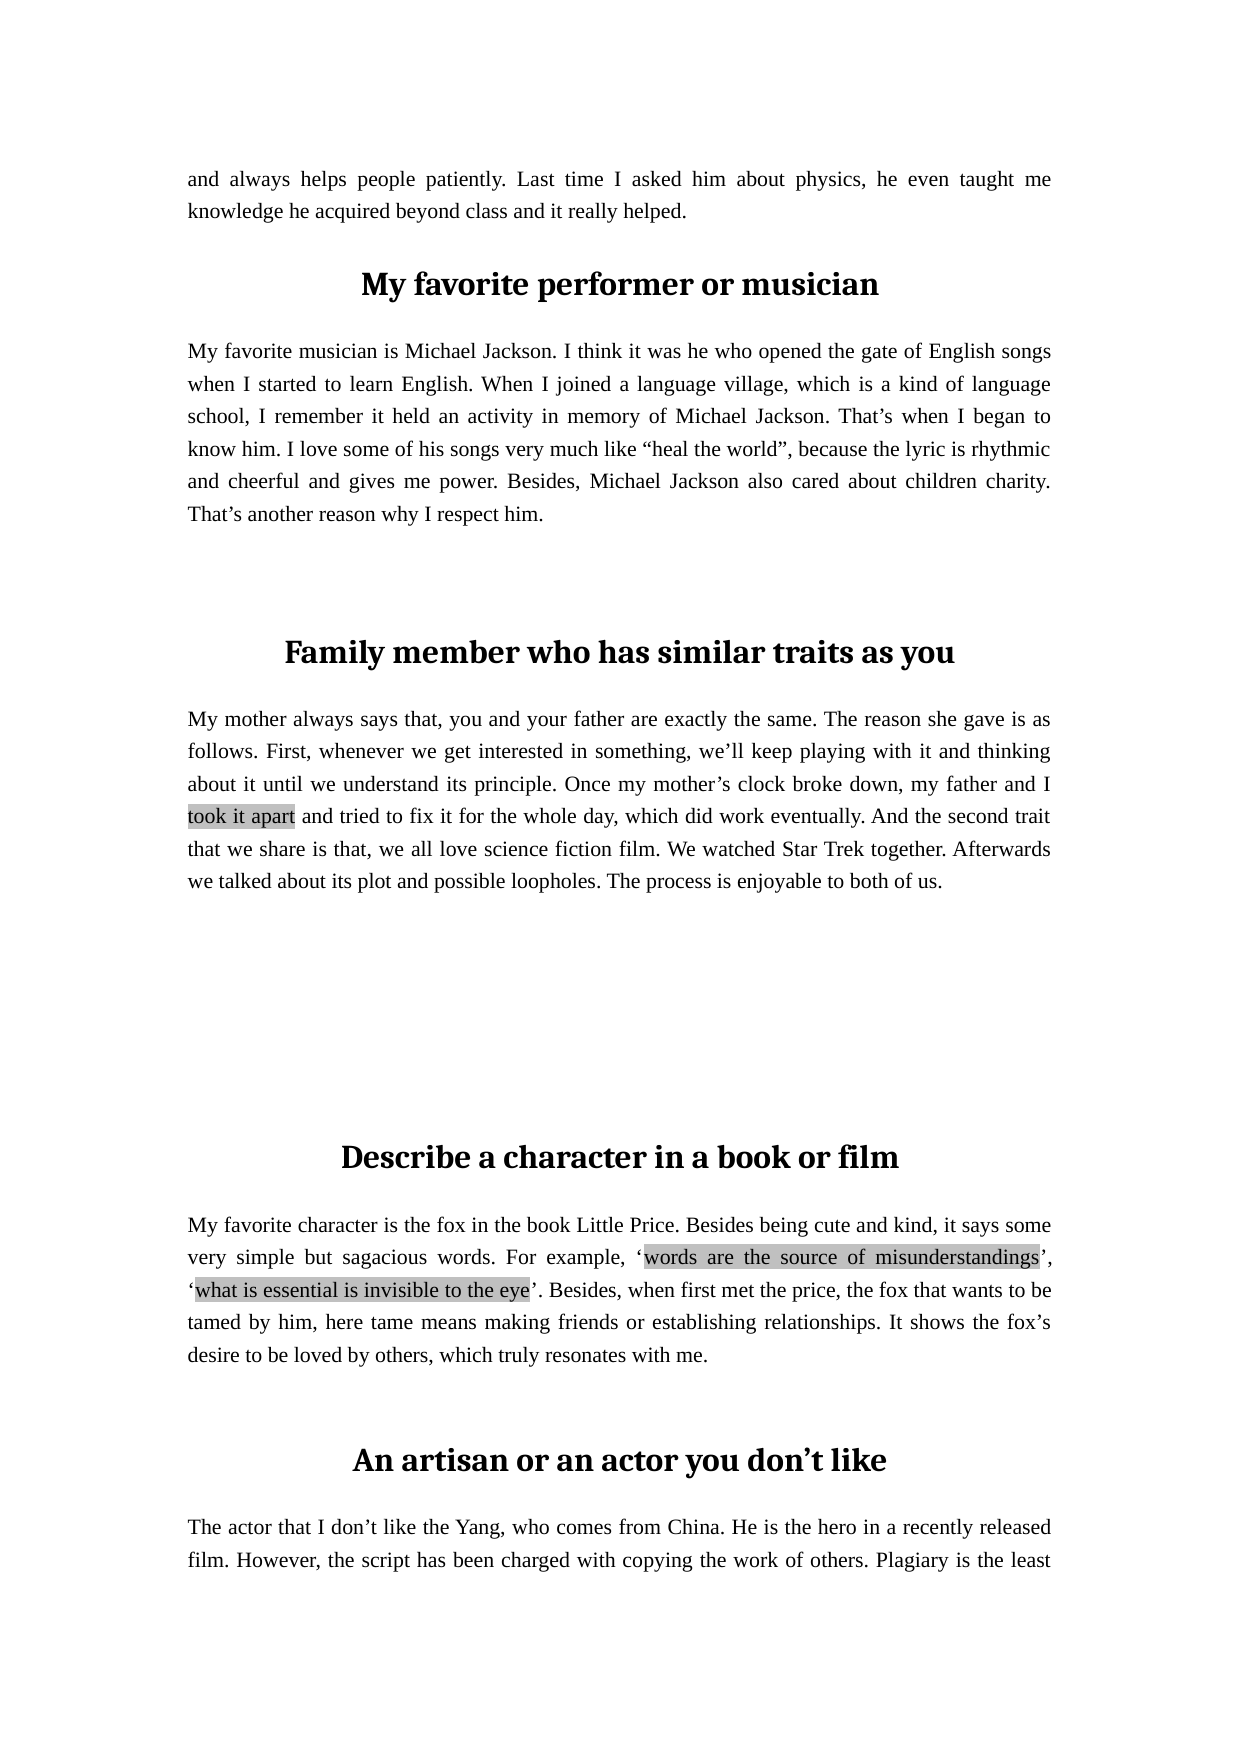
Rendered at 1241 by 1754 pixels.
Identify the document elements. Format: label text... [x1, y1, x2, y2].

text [187, 1511, 1053, 1576]
subtitle An artisan or an actor you don’t like [187, 1428, 1053, 1493]
subtitle Describe a character in a book or film [187, 1125, 1053, 1190]
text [187, 162, 1053, 227]
subtitle Family member who has similar traits as you [187, 620, 1053, 685]
text My favorite character is the fox in the book Little Price. Besides being cute and kind, it says some very simple but sagacious words. For example, ‘words are the source of misunderstandings’, ‘what is essential is invisible to the eye’. Besides, when first met the price, the fox that wants to be tamed by him, here tame means making friends or establishing relationships. It shows the fox’s desire to be loved by others, which truly resonates with me. [187, 1208, 1053, 1371]
text My mother always says that, you and your father are exactly the same. The reason she gave is as follows. First, whenever we get interested in something, we’ll keep playing with it and thinking about it until we understand its principle. Once my mother’s clock broke down, my father and I took it apart and tried to fix it for the whole day, which did work eventually. And the second trait that we share is that, we all love science fiction film. We watched Star Trek together. Afterwards we talked about its plot and possible loopholes. The process is enjoyable to both of us. [187, 702, 1053, 897]
text My favorite musician is Michael Jackson. I think it was he who opened the gate of English songs when I started to learn English. When I joined a language village, which is a kind of language school, I remember it held an activity in memory of Michael Jackson. That’s when I began to know him. I love some of his songs very much like “heal the world”, because the lyric is rhythmic and cheerful and gives me power. Besides, Michael Jackson also cared about children charity. That’s another reason why I respect him. [187, 335, 1053, 530]
subtitle My favorite performer or musician [187, 252, 1053, 317]
